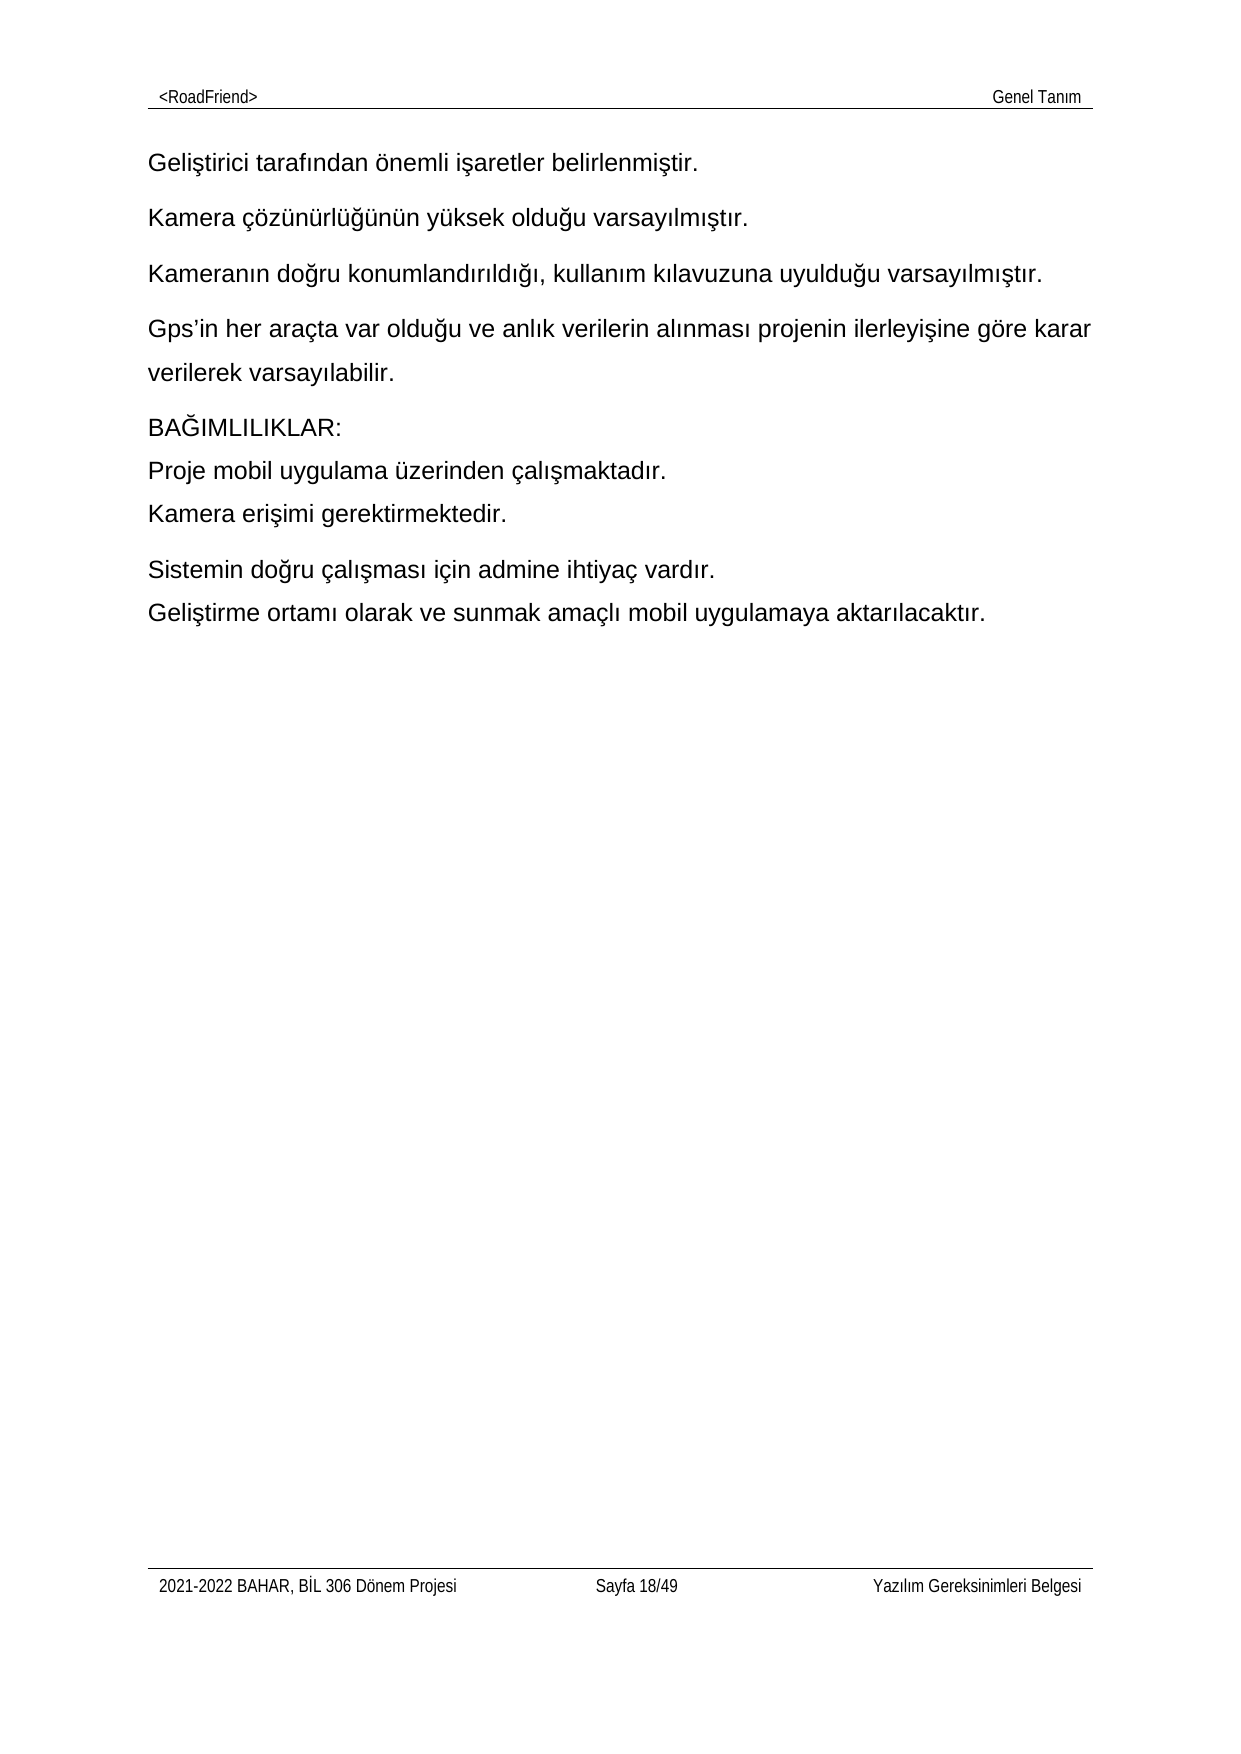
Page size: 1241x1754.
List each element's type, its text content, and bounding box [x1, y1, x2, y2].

text BAĞIMLILIKLAR: [148, 413, 1093, 442]
text Geliştirici tarafından önemli işaretler belirlenmiştir. [148, 148, 1093, 176]
text Kameranın doğru konumlandırıldığı, kullanım kılavuzuna uyulduğu varsayılmıştır. [148, 259, 1093, 288]
text Kamera erişimi gerektirmektedir. [148, 499, 1093, 528]
text Sistemin doğru çalışması için admine ihtiyaç vardır. [148, 555, 1093, 584]
text Geliştirme ortamı olarak ve sunmak amaçlı mobil uygulamaya aktarılacaktır. [148, 598, 1093, 627]
text Proje mobil uygulama üzerinden çalışmaktadır. [148, 456, 1093, 485]
text Kamera çözünürlüğünün yüksek olduğu varsayılmıştır. [148, 203, 1093, 232]
text Gps’in her araçta var olduğu ve anlık verilerin alınması projenin ilerleyişine göre karar verilerek varsayılabilir. [148, 314, 1093, 386]
